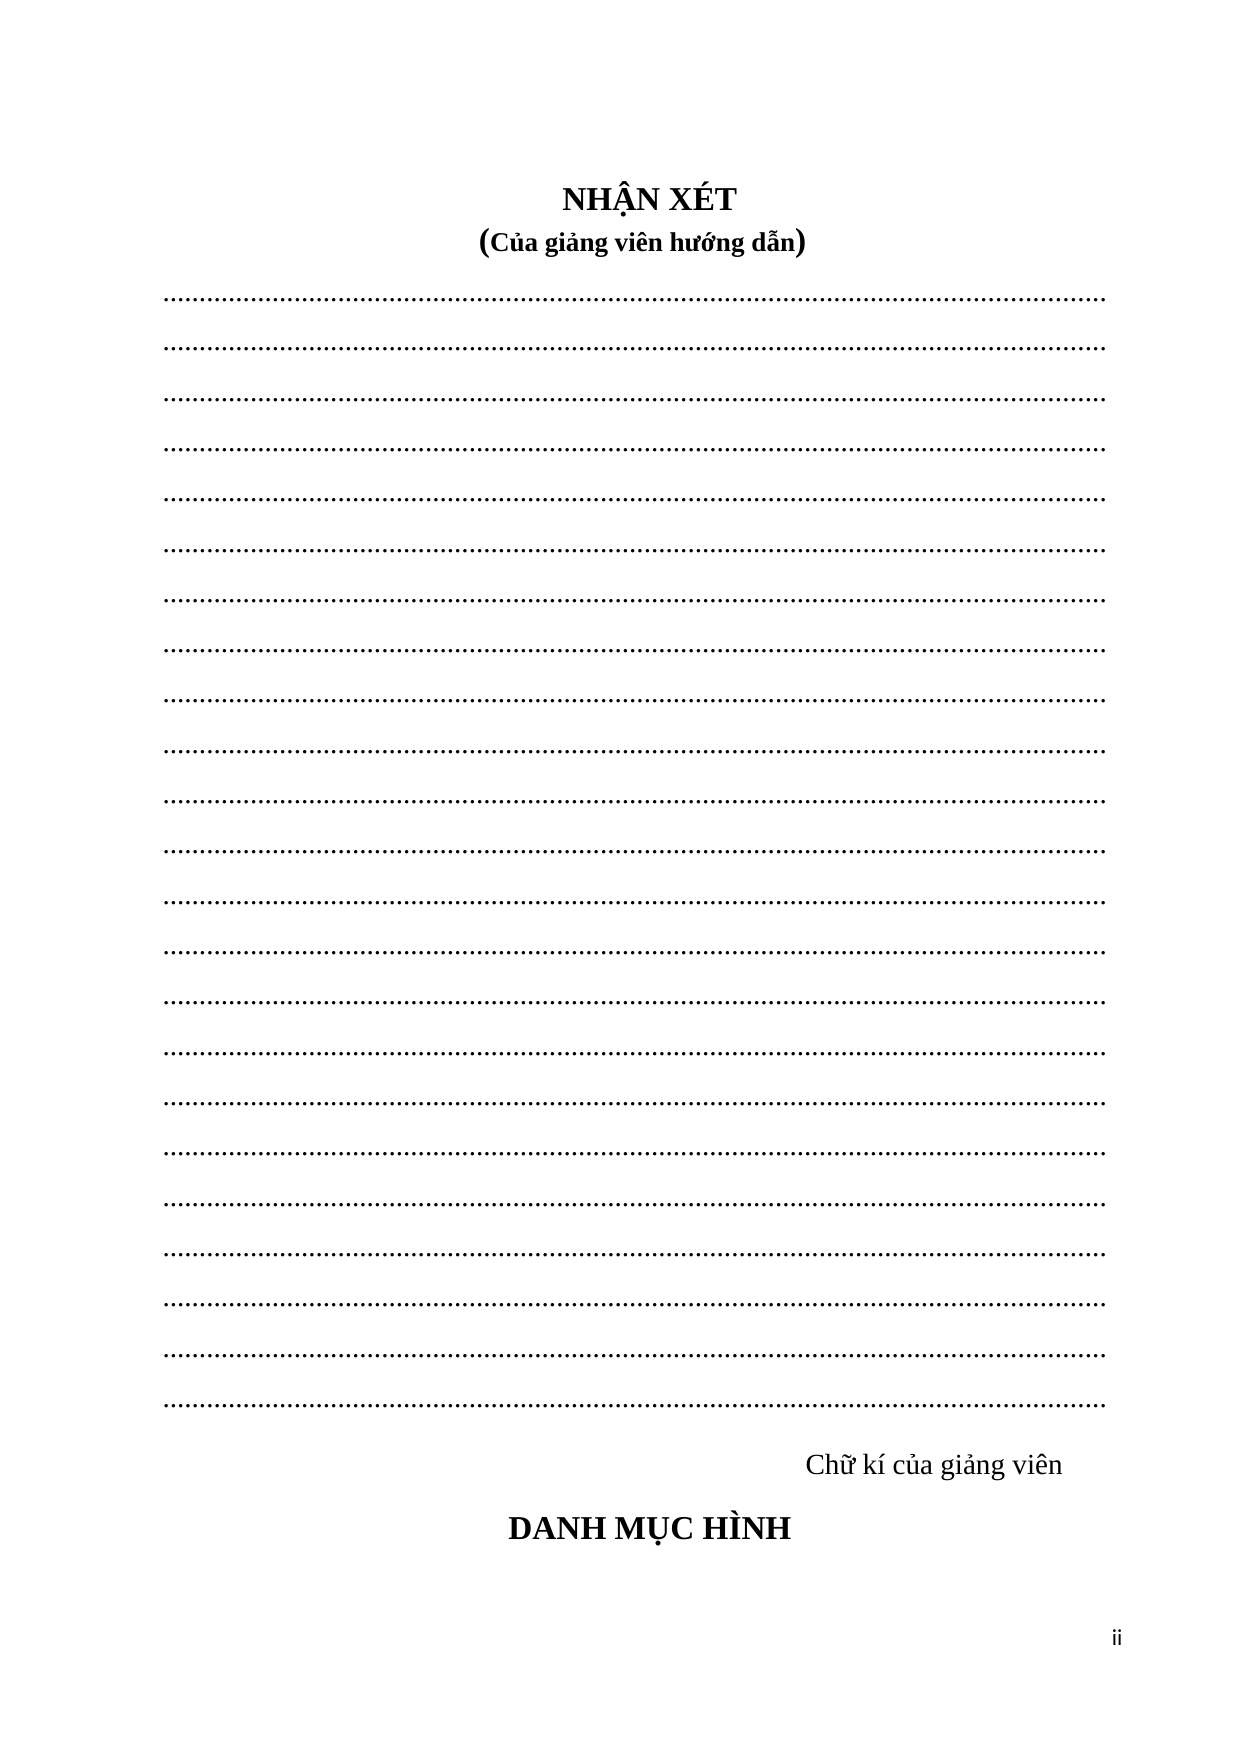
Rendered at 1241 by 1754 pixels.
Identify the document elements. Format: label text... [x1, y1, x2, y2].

text (Của giảng viên hướng dẫn) [162, 221, 1122, 259]
subtitle DANH MỤC HÌNH [177, 1508, 1122, 1546]
subtitle NHẬN XÉT [177, 179, 1122, 218]
text Chữ kí của giảng viên [162, 1447, 1122, 1481]
